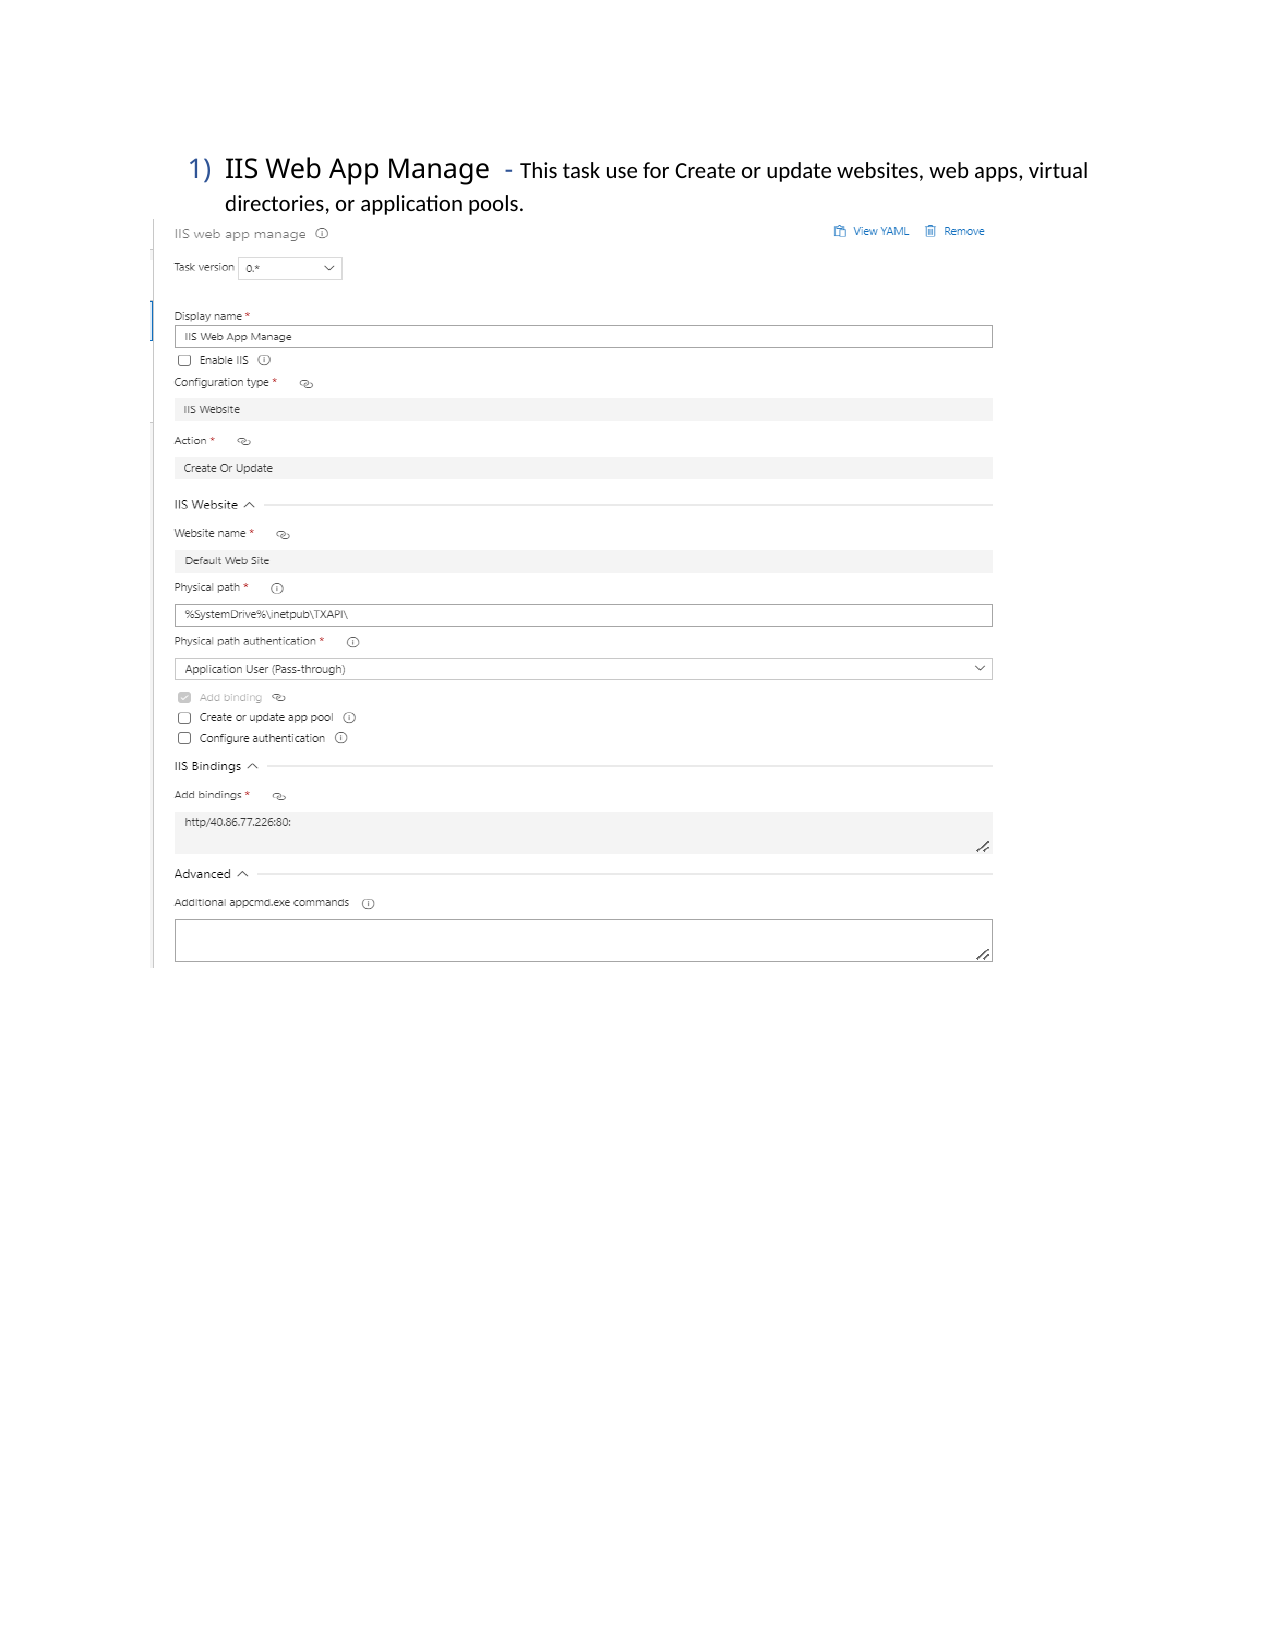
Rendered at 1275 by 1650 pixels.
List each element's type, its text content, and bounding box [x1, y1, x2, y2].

subtitle IIS Web App Manage - This task use for Create or update websites, web apps, virtual directories, or application pools. [187, 150, 1125, 217]
picture [150, 219, 1016, 968]
